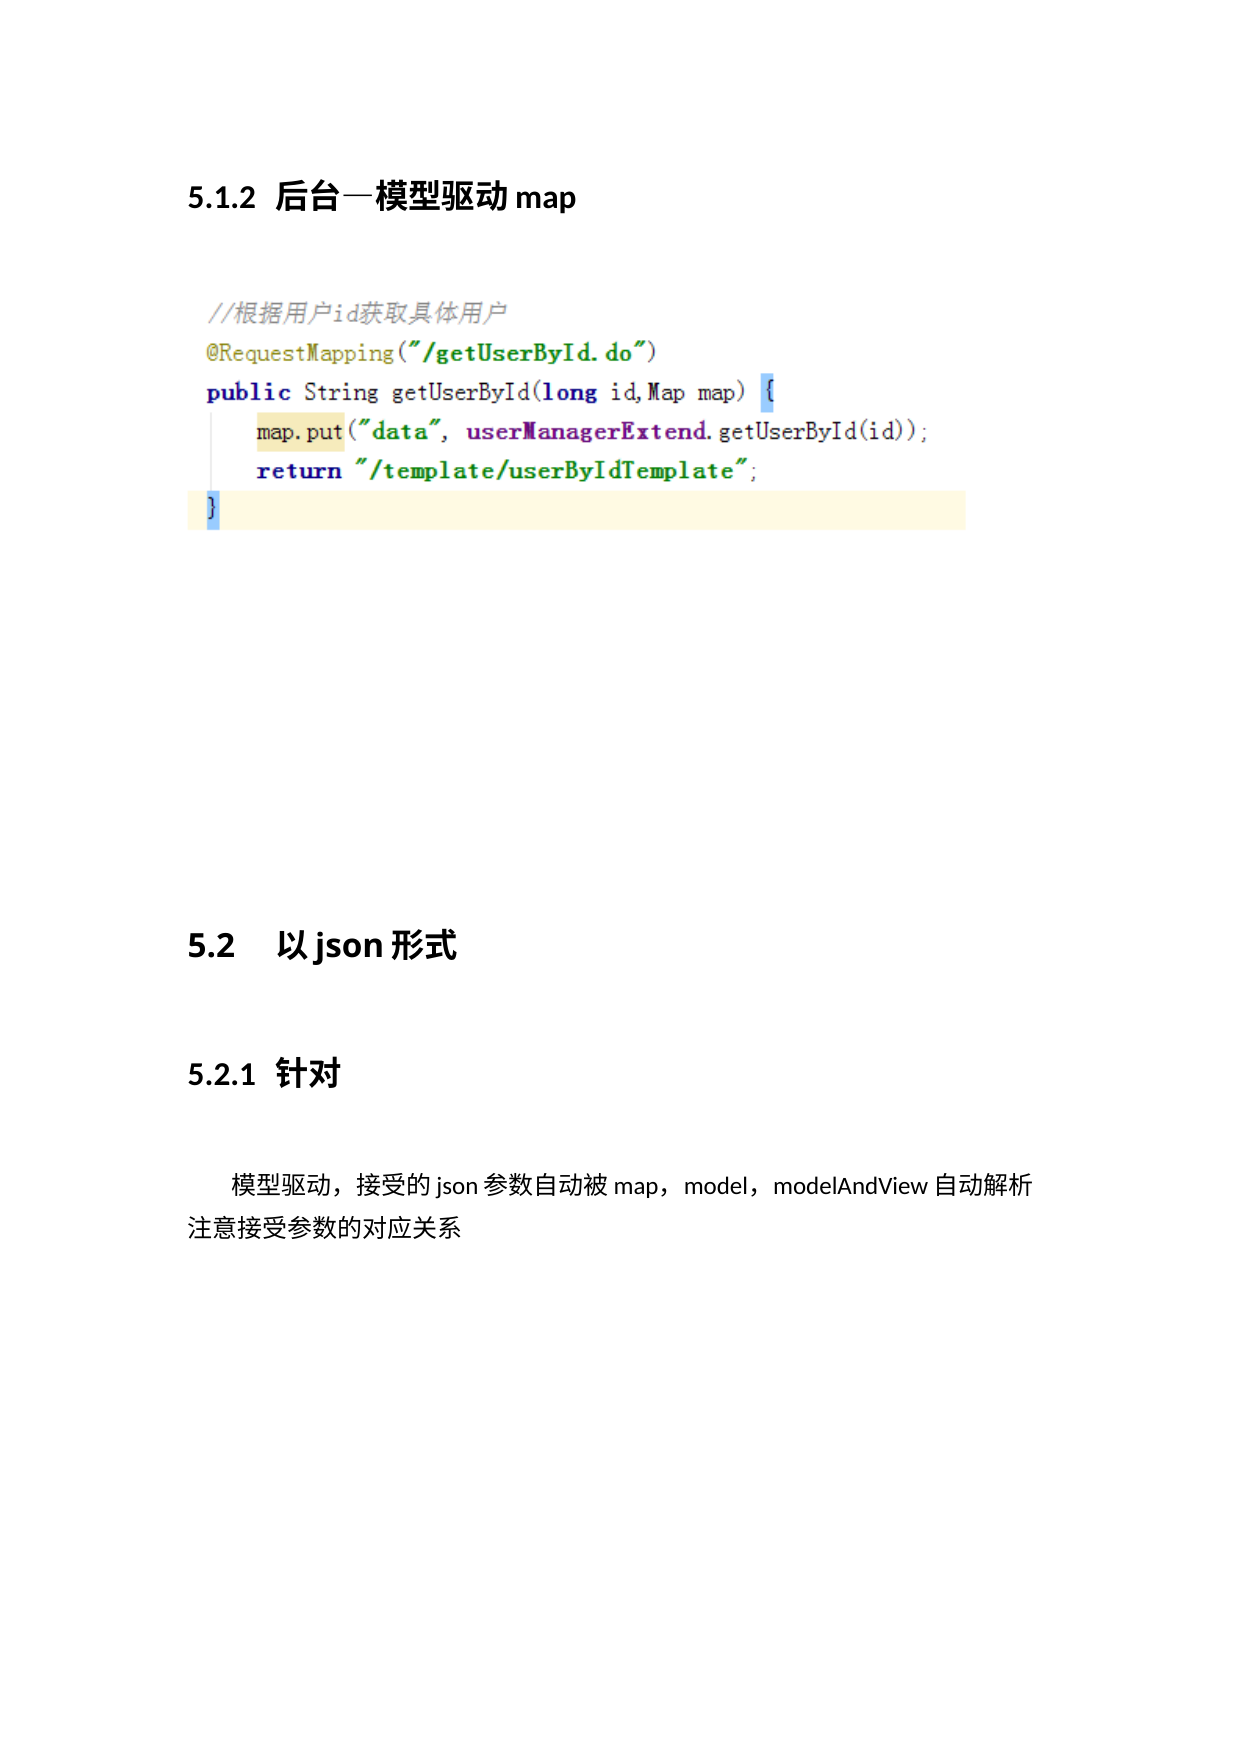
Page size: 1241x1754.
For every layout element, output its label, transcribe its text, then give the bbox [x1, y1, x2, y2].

picture [187, 289, 966, 549]
subtitle 以json形式 [187, 911, 1053, 976]
subtitle 针对 [187, 1038, 1053, 1103]
subtitle 后台—模型驱动map [187, 162, 1053, 227]
text 注意接受参数的对应关系 [187, 1209, 1053, 1245]
text 模型驱动，接受的json参数自动被map，model，modelAndView自动解析 [187, 1165, 1053, 1202]
